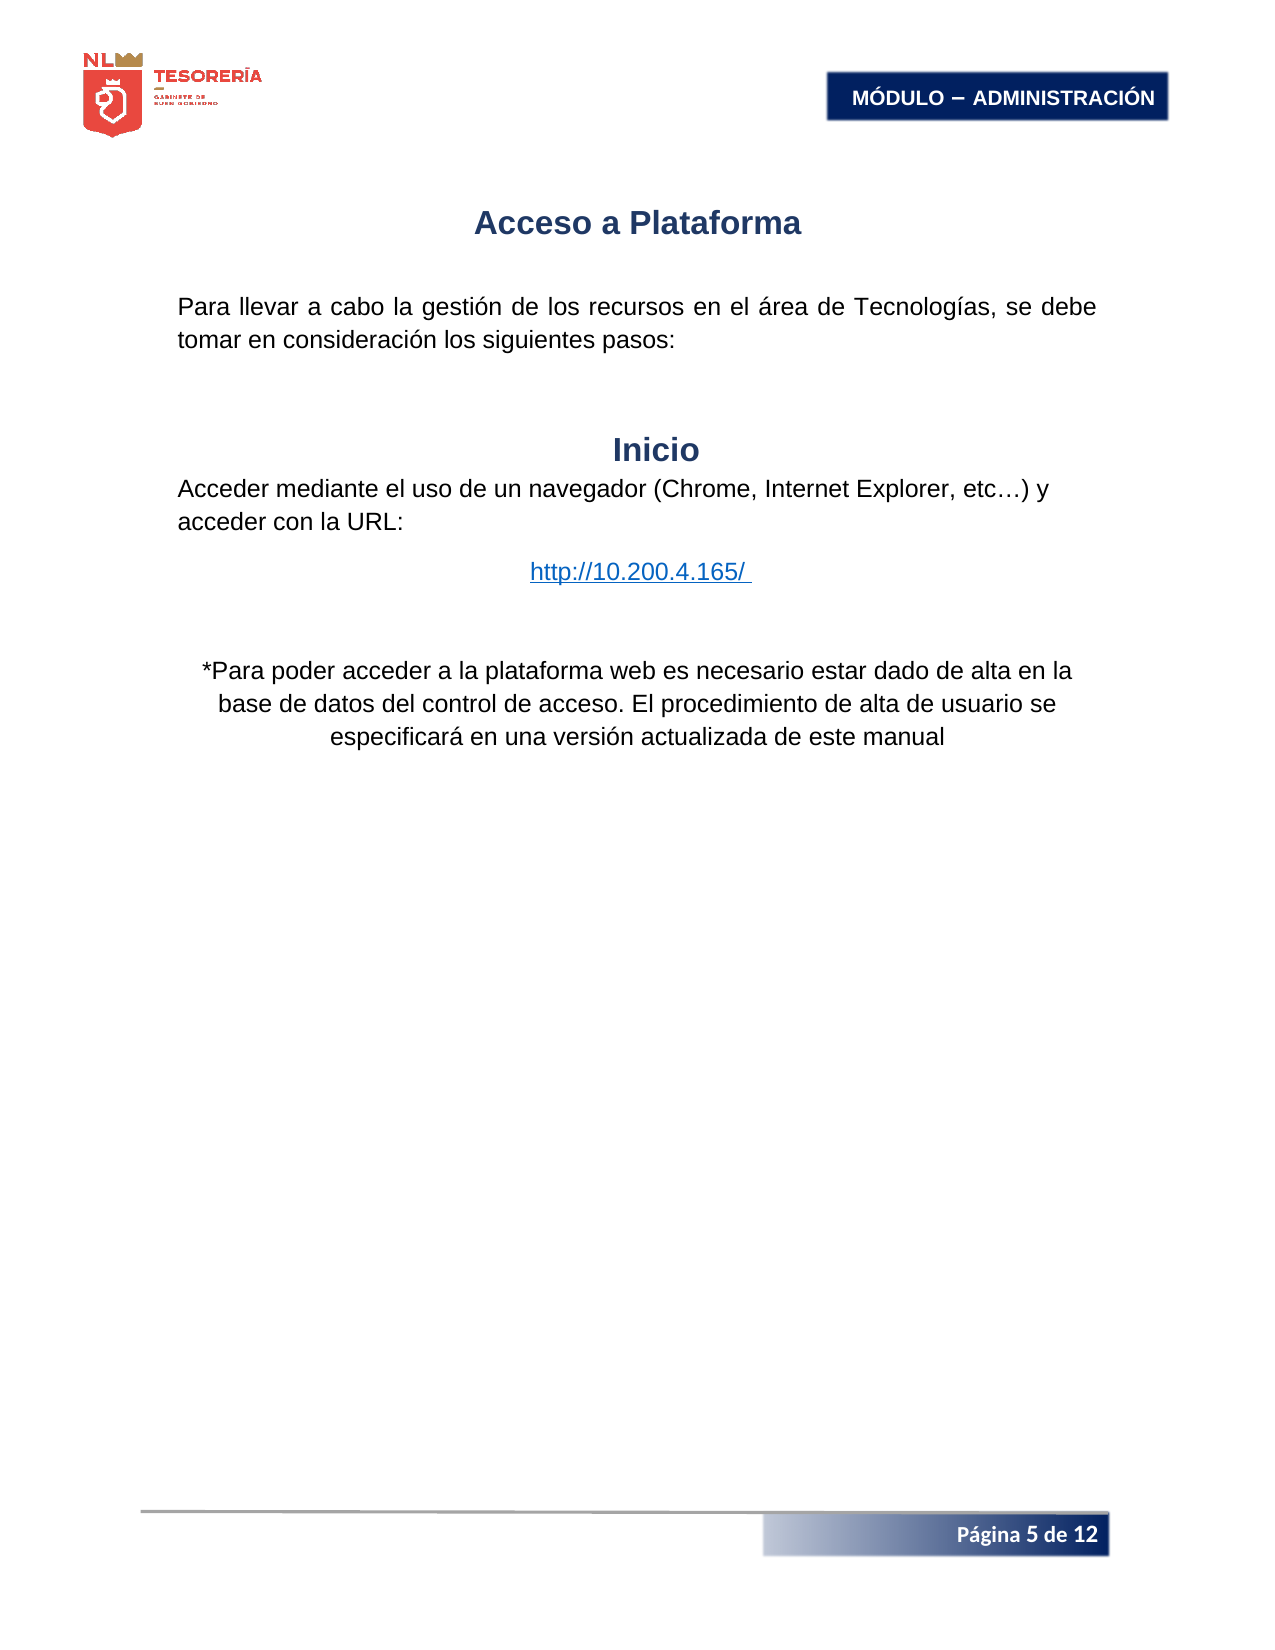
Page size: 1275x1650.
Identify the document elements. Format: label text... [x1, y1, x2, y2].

picture [79, 43, 264, 140]
text *Para poder acceder a la plataforma web es necesario estar dado de alta en la base de datos del control de acceso. El procedimiento de alta de usuario se especificará en una versión actualizada de este manual [177, 656, 1098, 751]
text http://10.200.4.165/ [177, 557, 1098, 586]
subtitle Acceso a Plataforma [177, 203, 1098, 241]
text Acceder mediante el uso de un navegador (Chrome, Internet Explorer, etc…) y acceder con la URL: [177, 474, 1098, 536]
text Para llevar a cabo la gestión de los recursos en el área de Tecnologías, se debe tomar en consideración los siguientes pasos: [177, 292, 1098, 354]
subtitle Inicio [215, 430, 1098, 468]
